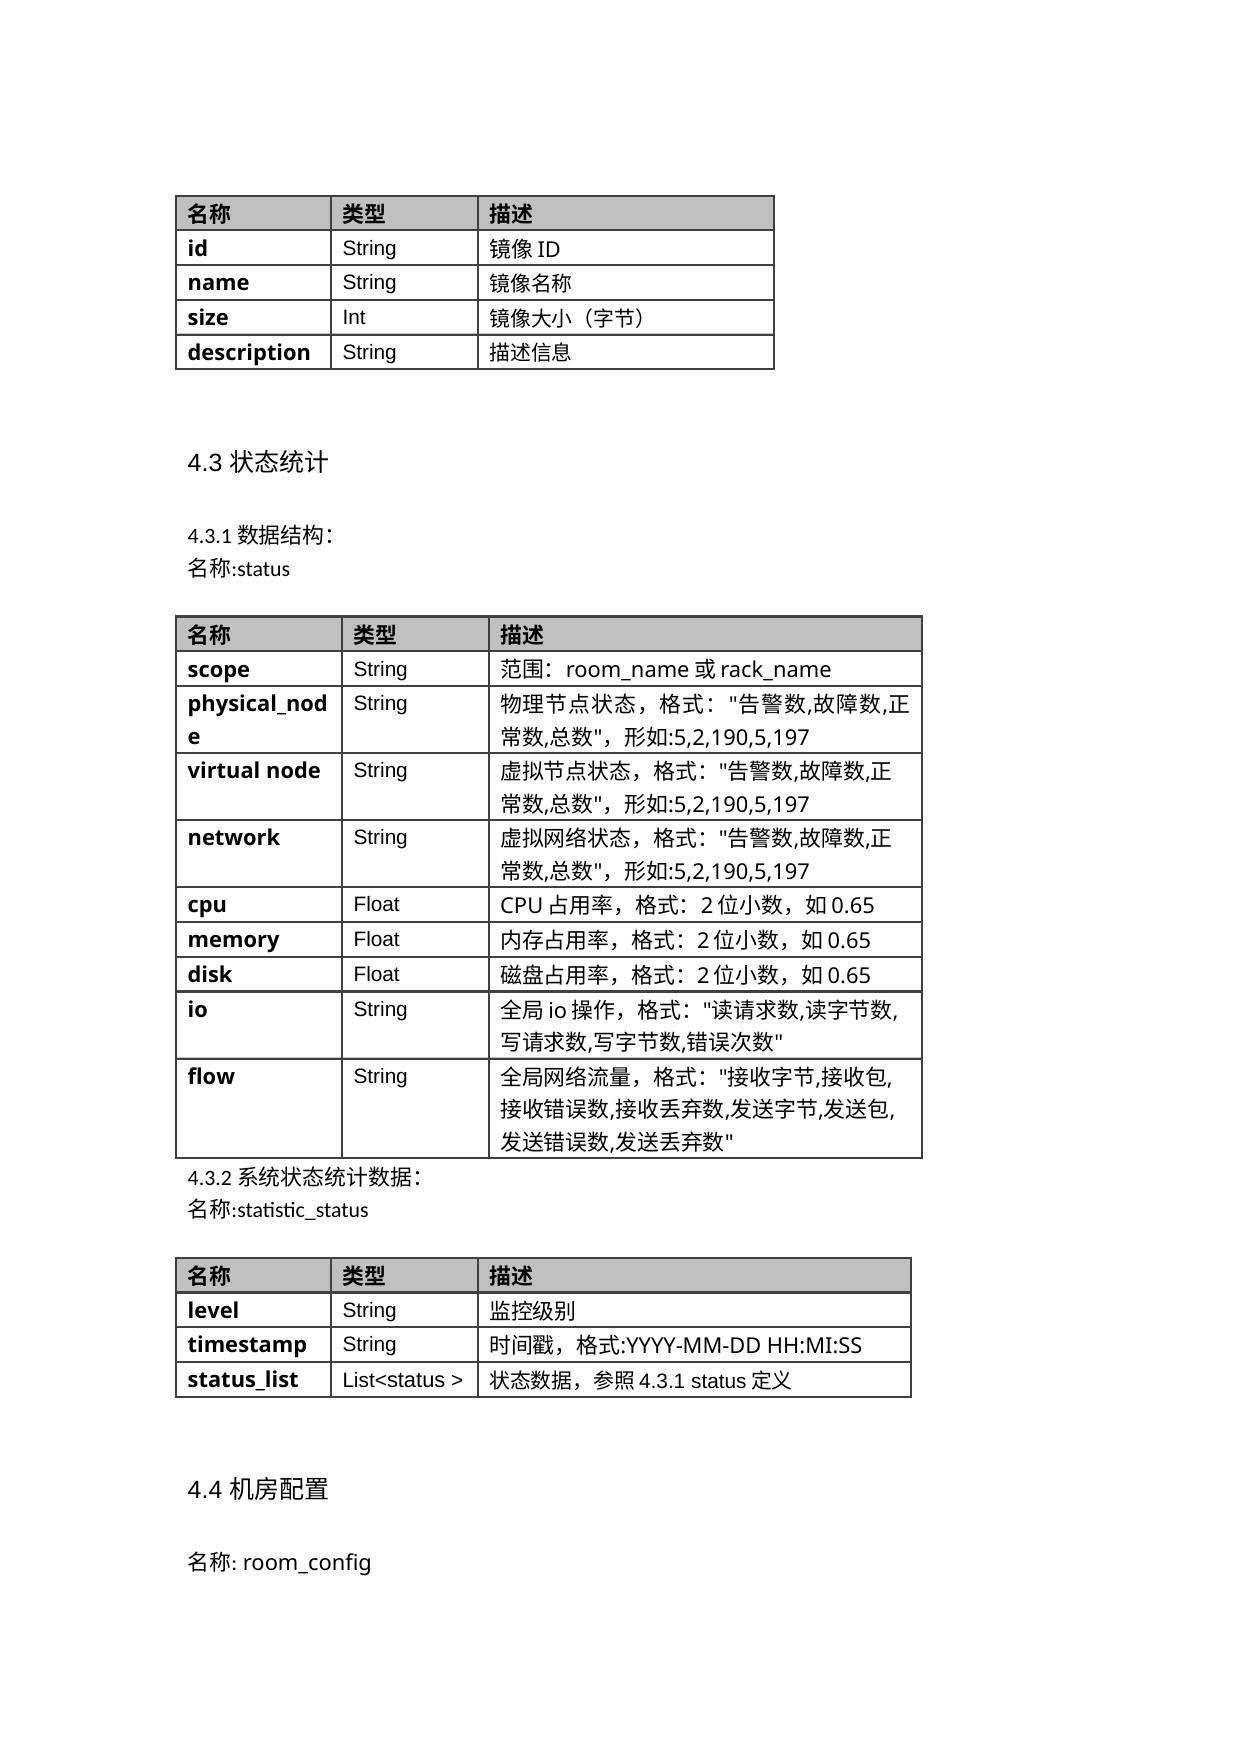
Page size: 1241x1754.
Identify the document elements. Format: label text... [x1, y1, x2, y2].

table_cell String [343, 1060, 488, 1157]
table_cell String [343, 754, 488, 819]
table_cell String [343, 993, 488, 1057]
table_cell flow [177, 1060, 341, 1157]
table_cell timestamp [177, 1328, 330, 1361]
table_cell String [343, 687, 488, 752]
table_cell 镜像大小（字节） [479, 301, 773, 333]
subtitle 4.3 状态统计 [187, 428, 1053, 493]
table_header 类型 [332, 1259, 477, 1291]
text 名称: room_config [187, 1545, 1053, 1578]
table_cell 全局io操作，格式："读请求数,读字节数,写请求数,写字节数,错误次数" [490, 993, 921, 1057]
table_cell scope [177, 652, 341, 685]
table_cell String [332, 231, 477, 264]
table_cell 物理节点状态，格式："告警数,故障数,正常数,总数"，形如:5,2,190,5,197 [490, 687, 921, 752]
table_cell 范围：room_name或rack_name [490, 652, 921, 685]
table_header 类型 [332, 197, 477, 229]
table_cell String [343, 821, 488, 886]
table_cell CPU占用率，格式：2位小数，如0.65 [490, 888, 921, 921]
table_cell level [177, 1294, 330, 1326]
table_cell 全局网络流量，格式："接收字节,接收包,接收错误数,接收丢弃数,发送字节,发送包,发送错误数,发送丢弃数" [490, 1060, 921, 1157]
table_cell 虚拟节点状态，格式："告警数,故障数,正常数,总数"，形如:5,2,190,5,197 [490, 754, 921, 819]
text 名称:statistic_status [187, 1192, 1053, 1224]
table_cell io [177, 993, 341, 1057]
table_cell String [343, 652, 488, 685]
table_header 名称 [177, 197, 330, 229]
table_cell 时间戳，格式:YYYY-MM-DD HH:MI:SS [479, 1328, 910, 1361]
table_cell disk [177, 958, 341, 990]
table_cell Float [343, 958, 488, 990]
table_cell status_list [177, 1363, 330, 1396]
table_cell Int [332, 301, 477, 333]
table_cell memory [177, 923, 341, 956]
table_cell 镜像ID [479, 231, 773, 264]
text 4.3.1 数据结构： [187, 518, 1053, 550]
table_header 名称 [177, 1259, 330, 1291]
table_cell 描述信息 [479, 336, 773, 368]
table_cell 磁盘占用率，格式：2位小数，如0.65 [490, 958, 921, 990]
table_cell virtual node [177, 754, 341, 819]
text 名称:status [187, 550, 1053, 583]
table_cell String [332, 1328, 477, 1361]
table_cell String [332, 336, 477, 368]
table_cell 内存占用率，格式：2位小数，如0.65 [490, 923, 921, 956]
table_cell 状态数据，参照4.3.1 status定义 [479, 1363, 910, 1396]
table_header 名称 [177, 618, 341, 650]
table_header 类型 [343, 618, 488, 650]
text 4.3.2 系统状态统计数据： [187, 1159, 1053, 1192]
table_cell Float [343, 888, 488, 921]
table_cell name [177, 266, 330, 299]
table_cell network [177, 821, 341, 886]
table_cell List<status > [332, 1363, 477, 1396]
table_cell description [177, 336, 330, 368]
table_cell 虚拟网络状态，格式："告警数,故障数,正常数,总数"，形如:5,2,190,5,197 [490, 821, 921, 886]
table_cell String [332, 1294, 477, 1326]
table_cell physical_node [177, 687, 341, 752]
table_cell size [177, 301, 330, 333]
table_cell cpu [177, 888, 341, 921]
table_cell String [332, 266, 477, 299]
table_cell 监控级别 [479, 1294, 910, 1326]
table_header 描述 [479, 1259, 910, 1291]
table_cell Float [343, 923, 488, 956]
table_cell id [177, 231, 330, 264]
subtitle 4.4 机房配置 [187, 1455, 1053, 1520]
table_cell 镜像名称 [479, 266, 773, 299]
table_header 描述 [479, 197, 773, 229]
table_header 描述 [490, 618, 921, 650]
